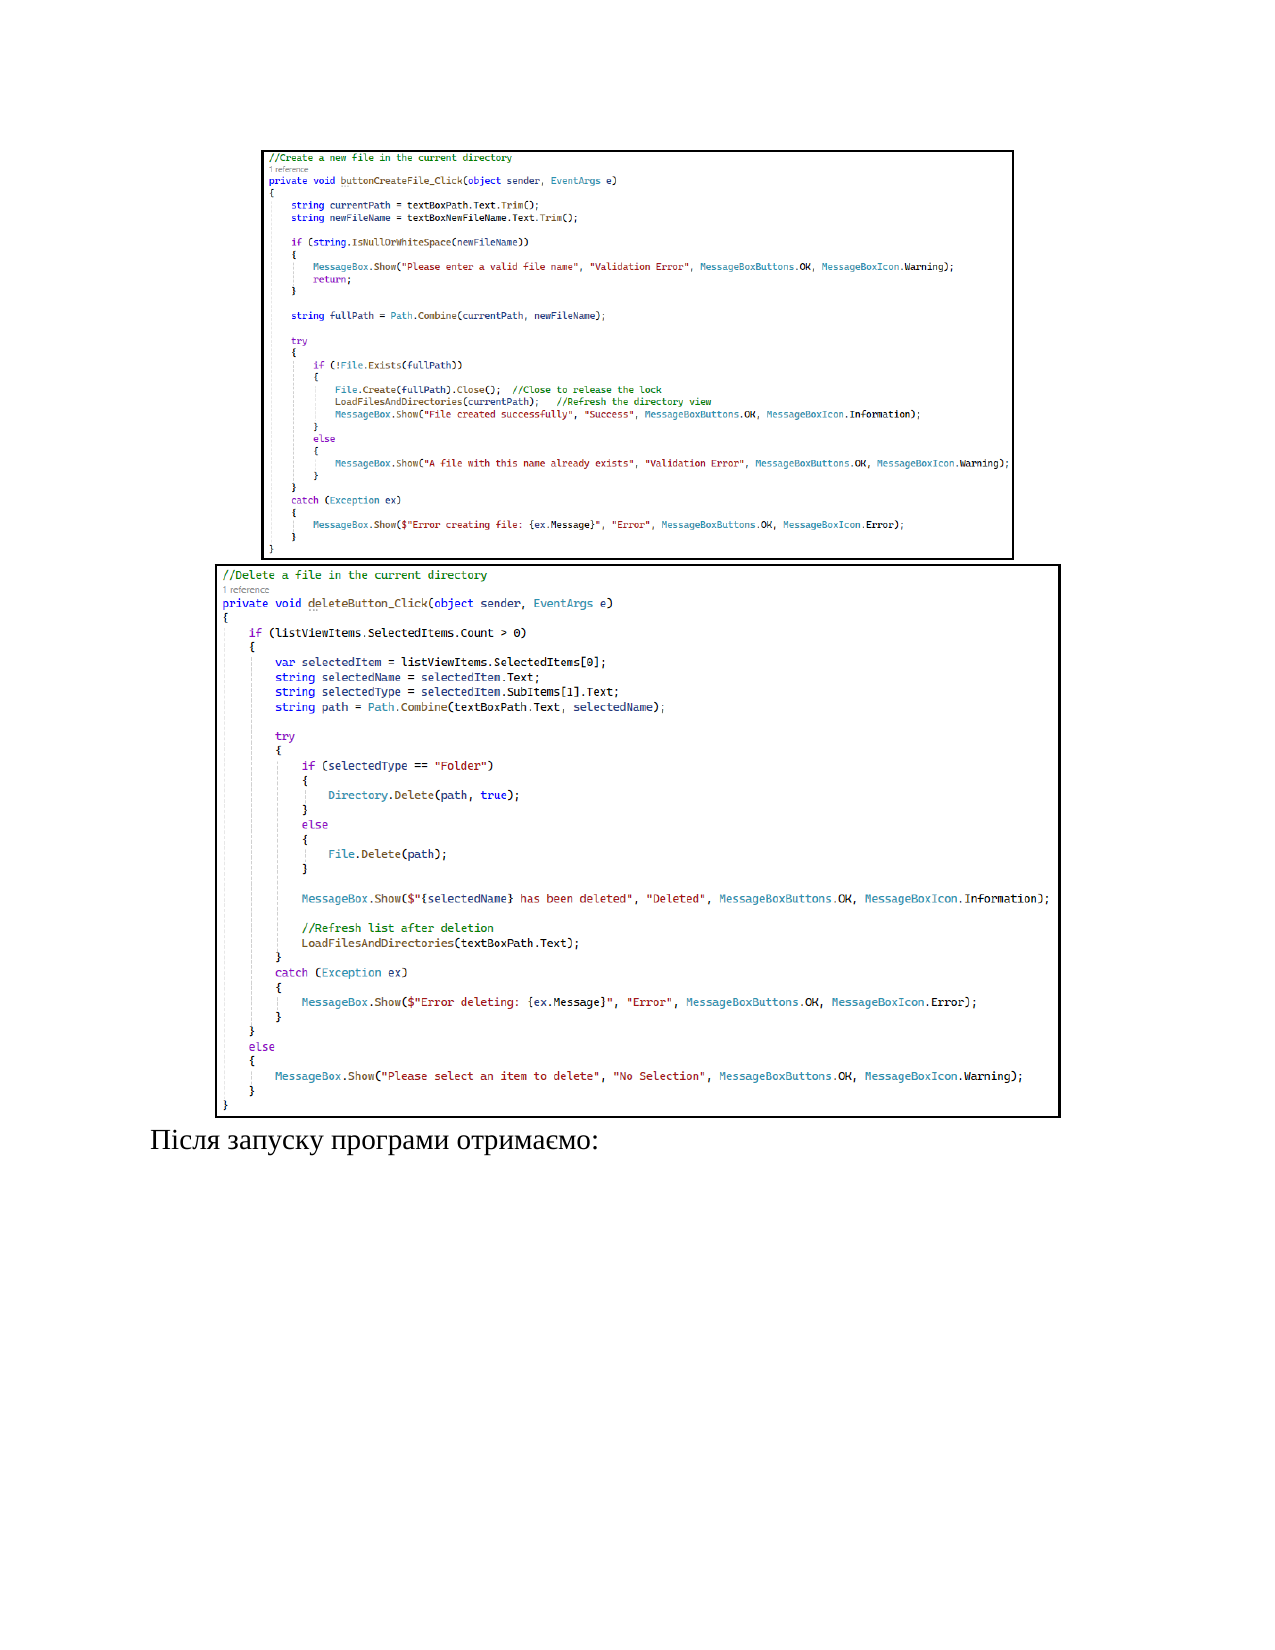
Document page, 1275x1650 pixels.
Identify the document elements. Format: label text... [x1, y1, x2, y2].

picture [217, 566, 1058, 1116]
picture [264, 152, 1012, 558]
text Після запуску програми отримаємо: [150, 1122, 1125, 1156]
